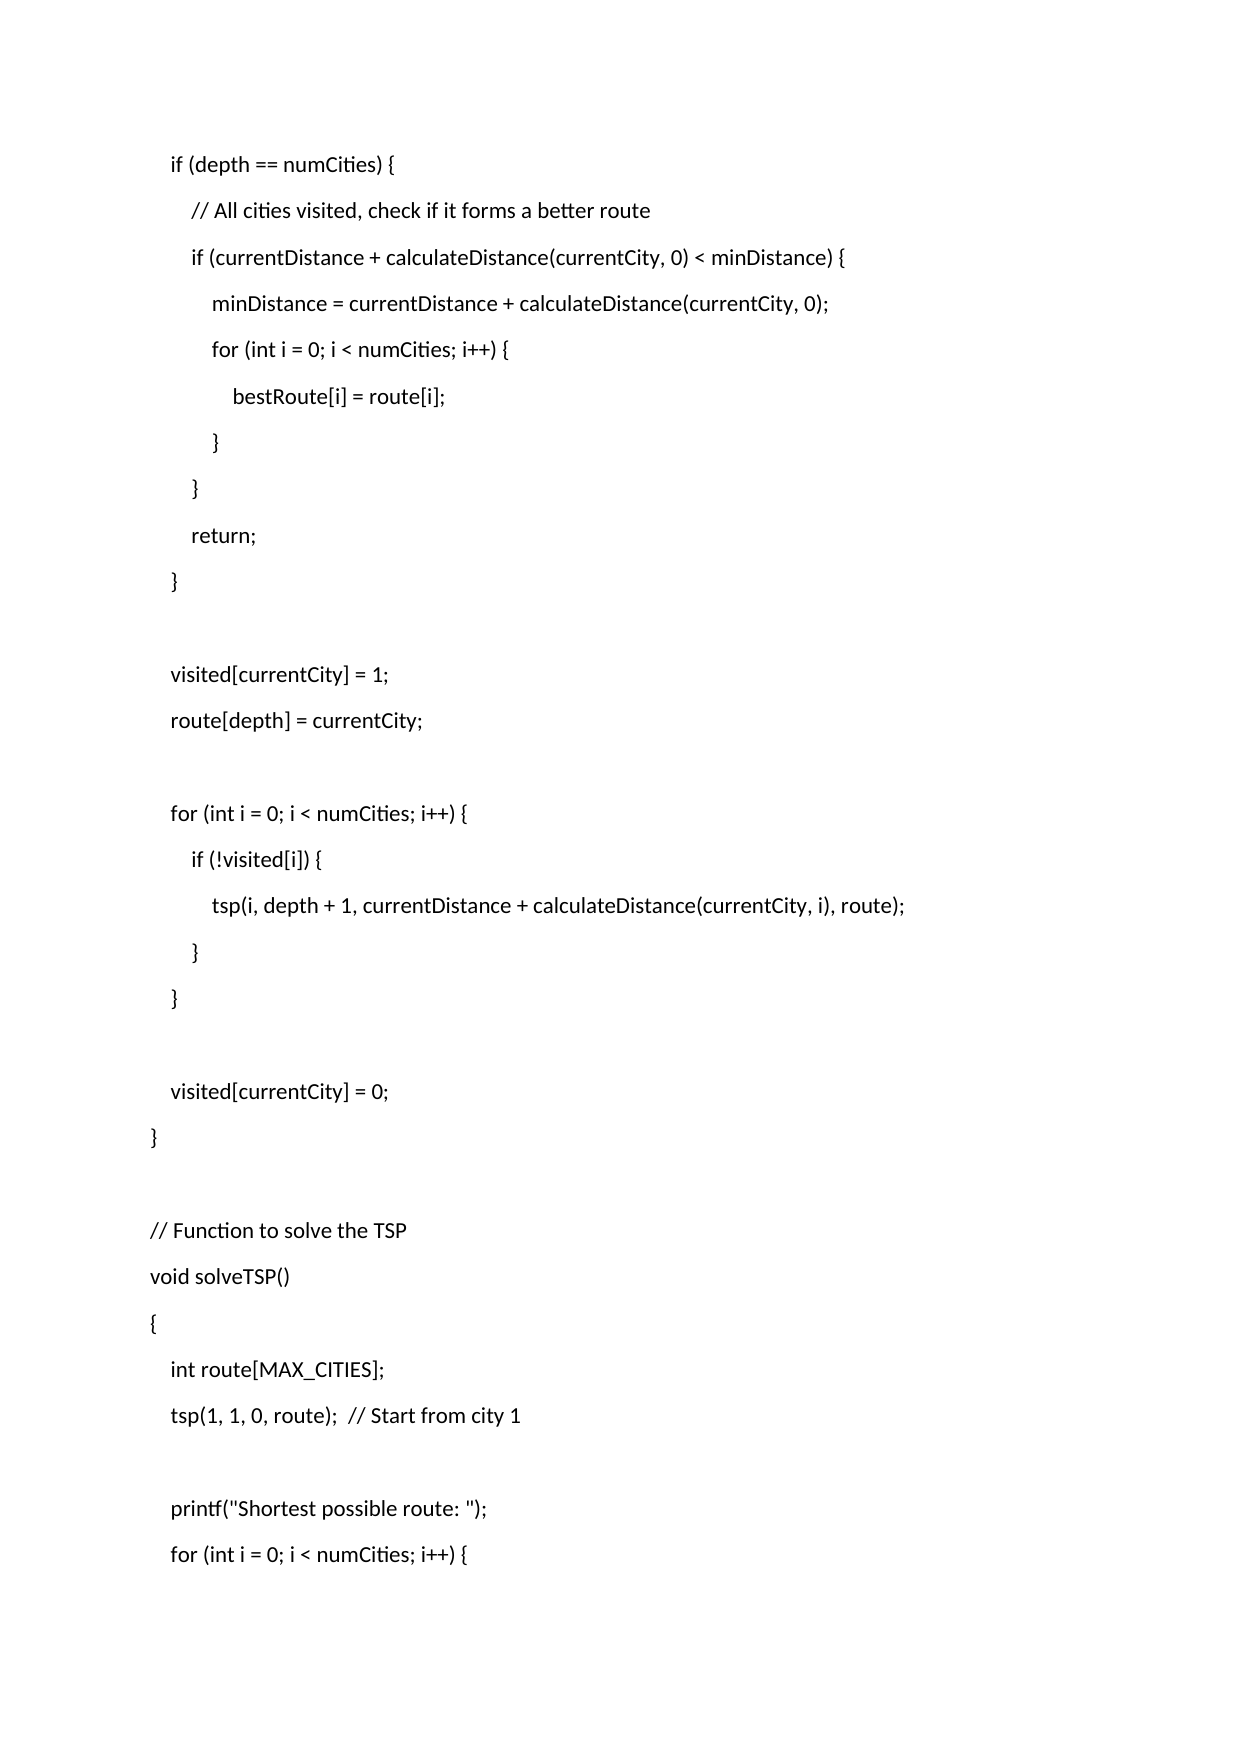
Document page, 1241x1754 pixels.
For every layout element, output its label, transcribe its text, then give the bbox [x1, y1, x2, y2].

text } [150, 1123, 1090, 1151]
text { [150, 1309, 1090, 1337]
text void solveTSP() [150, 1262, 1090, 1291]
text } [150, 428, 1090, 456]
text bestRoute[i] = route[i]; [150, 382, 1090, 410]
text // Function to solve the TSP [150, 1216, 1090, 1244]
text } [150, 474, 1090, 502]
text visited[currentCity] = 0; [150, 1077, 1090, 1105]
text } [150, 567, 1090, 595]
text // All cities visited, check if it forms a better route [150, 196, 1090, 224]
text minDistance = currentDistance + calculateDistance(currentCity, 0); [150, 289, 1090, 317]
text printf("Shortest possible route: "); [150, 1494, 1090, 1522]
text visited[currentCity] = 1; [150, 660, 1090, 688]
text tsp(i, depth + 1, currentDistance + calculateDistance(currentCity, i), route); [150, 892, 1090, 920]
text for (int i = 0; i < numCities; i++) { [150, 1541, 1090, 1569]
text } [150, 938, 1090, 966]
text if (currentDistance + calculateDistance(currentCity, 0) < minDistance) { [150, 243, 1090, 271]
text } [150, 984, 1090, 1012]
text int route[MAX_CITIES]; [150, 1355, 1090, 1383]
text return; [150, 521, 1090, 549]
text if (!visited[i]) { [150, 845, 1090, 873]
text if (depth == numCities) { [150, 150, 1090, 178]
text for (int i = 0; i < numCities; i++) { [150, 799, 1090, 827]
text tsp(1, 1, 0, route); // Start from city 1 [150, 1402, 1090, 1429]
text route[depth] = currentCity; [150, 706, 1090, 734]
text for (int i = 0; i < numCities; i++) { [150, 335, 1090, 363]
